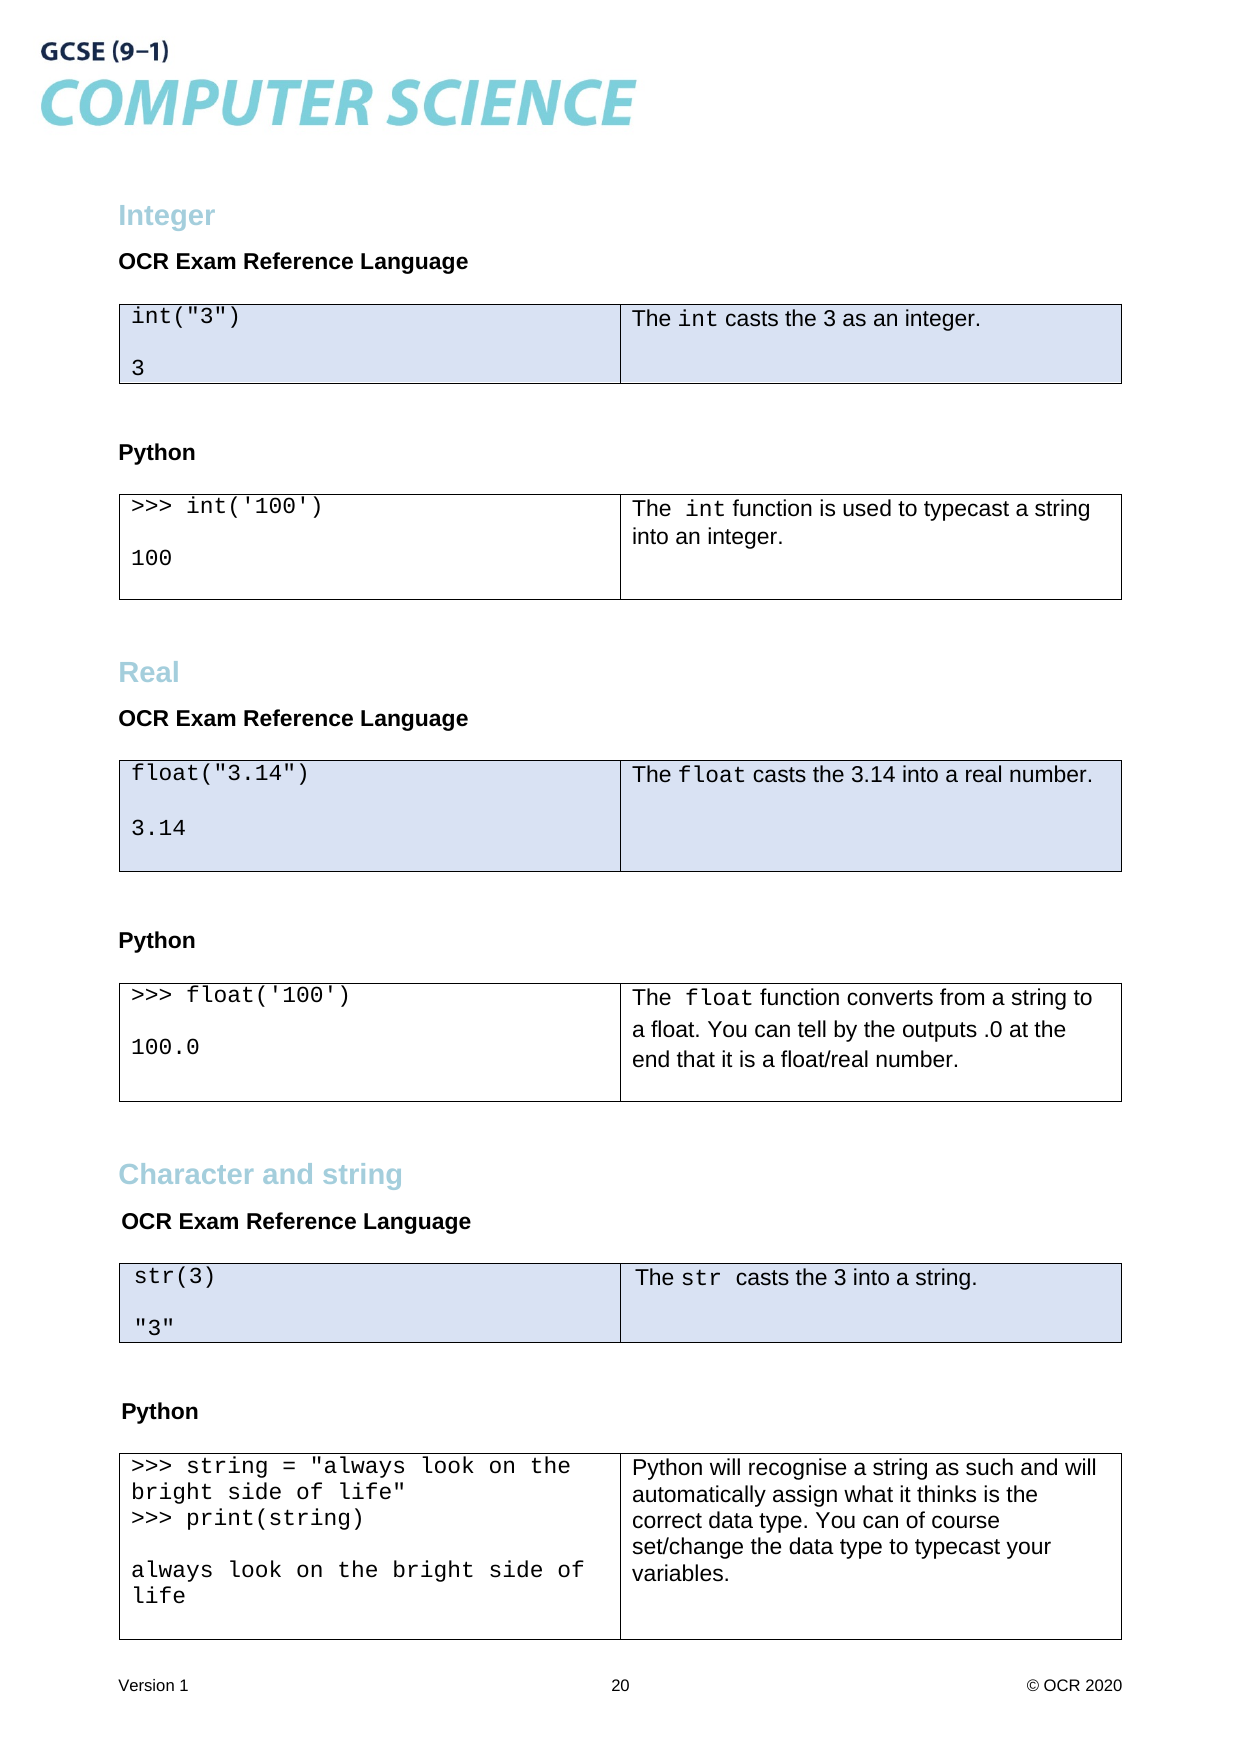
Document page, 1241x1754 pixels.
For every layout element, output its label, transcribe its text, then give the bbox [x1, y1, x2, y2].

table_header >>> float('100') 100.0 [120, 984, 620, 1101]
table_header The float function converts from a string to a float. You can tell by the outputs .0 at the end that it is a float/real number. [621, 984, 1121, 1101]
text Python [118, 439, 1122, 465]
table_header >>> int('100') 100 [120, 495, 620, 599]
subtitle Character and string [118, 1157, 1122, 1191]
subtitle Real [118, 655, 1122, 688]
text Python [118, 927, 1122, 954]
table_header float("3.14") 3.14 [120, 761, 620, 871]
table_header The int casts the 3 as an integer. [621, 305, 1121, 382]
table_header int("3") 3 [120, 305, 620, 382]
subtitle Integer [118, 198, 1122, 232]
table_header The str casts the 3 into a string. [621, 1264, 1121, 1342]
text Python [121, 1398, 1122, 1424]
table_header str(3) "3" [120, 1264, 620, 1342]
text OCR Exam Reference Language [118, 705, 1122, 732]
table_header The float casts the 3.14 into a real number. [621, 761, 1121, 871]
table_header The int function is used to typecast a string into an integer. [621, 495, 1121, 599]
text OCR Exam Reference Language [121, 1208, 1122, 1234]
text OCR Exam Reference Language [118, 248, 1122, 275]
picture [0, 3, 1241, 181]
